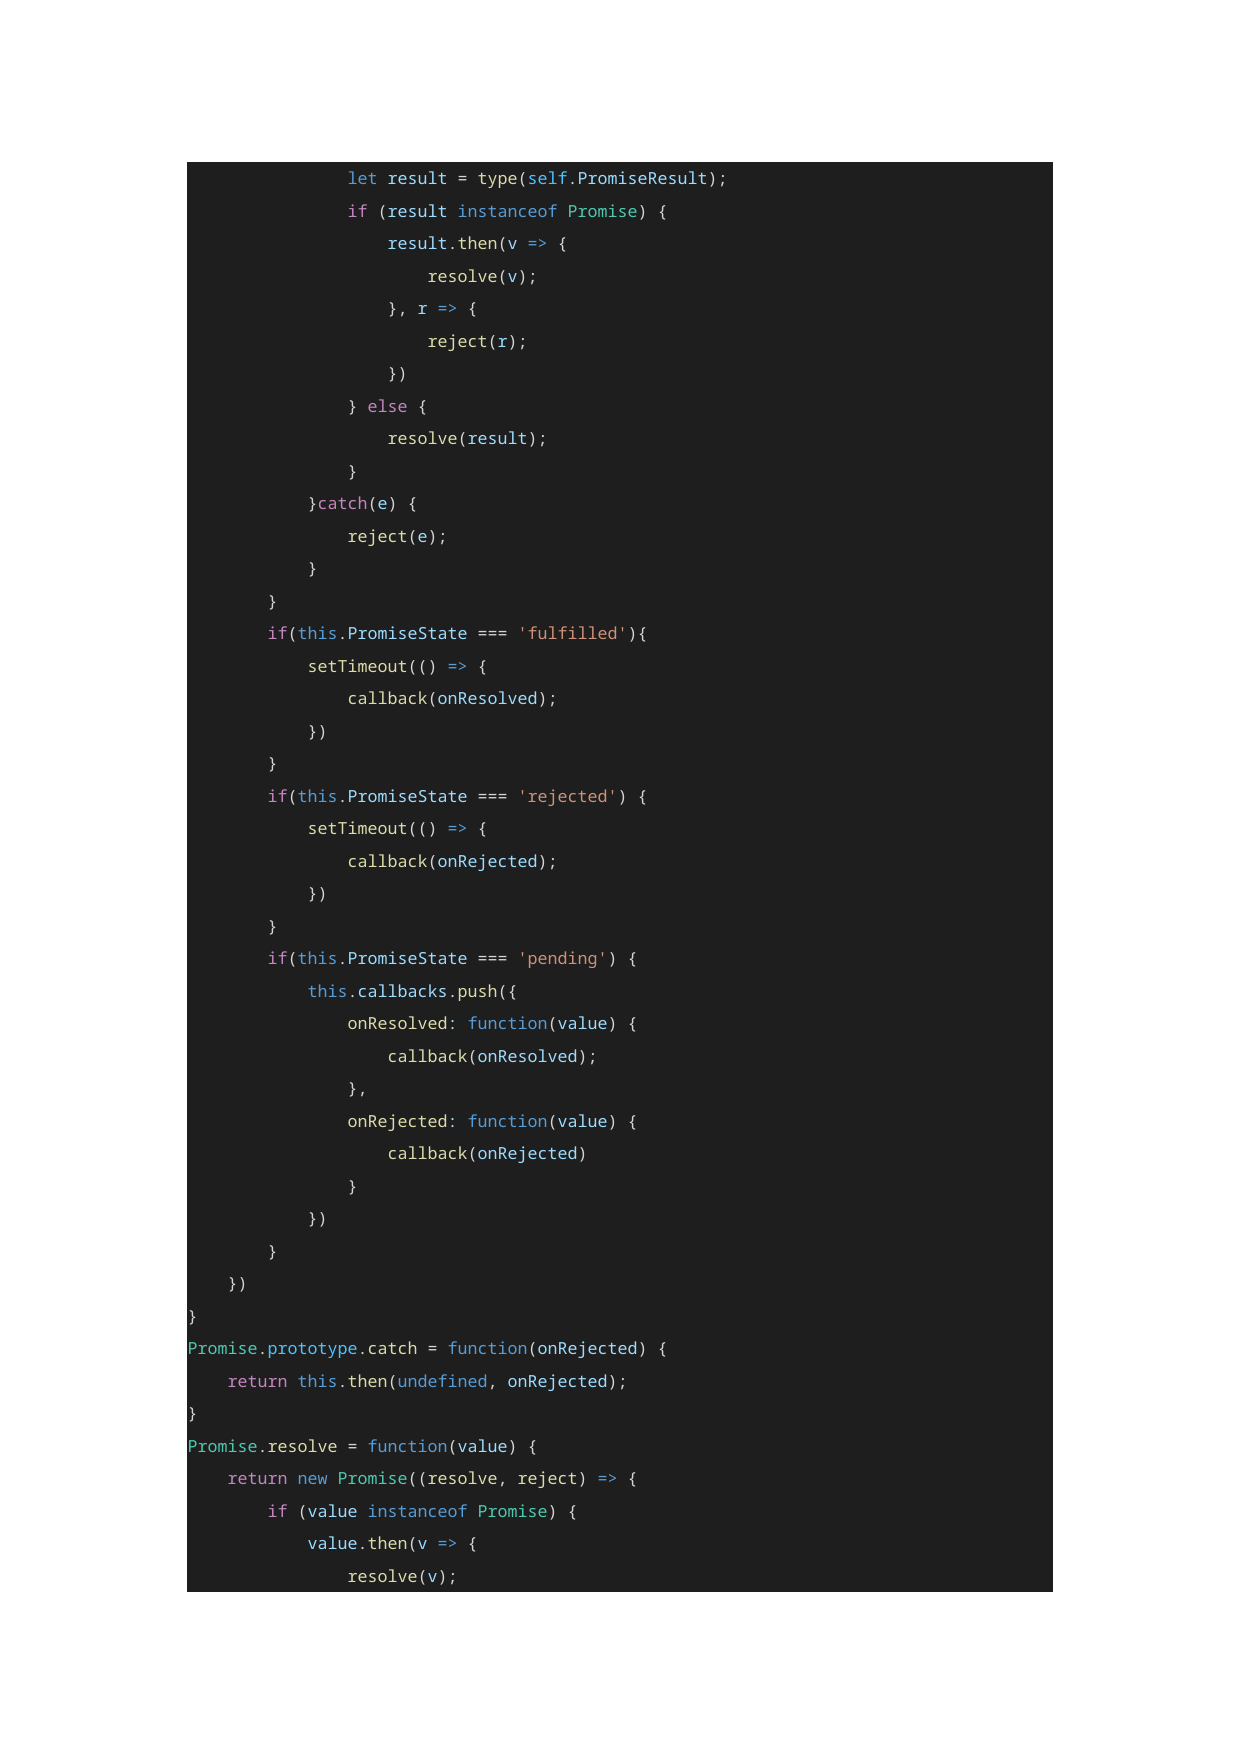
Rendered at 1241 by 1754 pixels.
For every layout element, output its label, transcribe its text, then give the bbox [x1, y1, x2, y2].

text } [187, 1234, 1053, 1267]
text }) [187, 1202, 1053, 1234]
text result.then(v => { [187, 227, 1053, 259]
text Promise.resolve = function(value) { [187, 1429, 1053, 1462]
text } [187, 909, 1053, 942]
text callback(onRejected); [187, 844, 1053, 877]
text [187, 1462, 1053, 1494]
text } [187, 1397, 1053, 1429]
text if (value instanceof Promise) { [187, 1494, 1053, 1527]
text Promise.prototype.catch = function(onRejected) { [187, 1332, 1053, 1364]
text if(this.PromiseState === 'pending') { [187, 942, 1053, 974]
text if (result instanceof Promise) { [187, 194, 1053, 227]
text }, r => { [187, 292, 1053, 324]
text callback(onResolved); [187, 682, 1053, 714]
text } [187, 1299, 1053, 1332]
text setTimeout(() => { [187, 649, 1053, 682]
text } [187, 747, 1053, 779]
text reject(r); [187, 324, 1053, 357]
text }) [187, 357, 1053, 389]
text resolve(v); [187, 259, 1053, 292]
text }, [187, 1072, 1053, 1104]
text resolve(v); [187, 1559, 1053, 1592]
text } [187, 1169, 1053, 1202]
text }) [187, 877, 1053, 909]
text callback(onResolved); [187, 1039, 1053, 1072]
text } else { [187, 389, 1053, 422]
text }catch(e) { [187, 487, 1053, 519]
text callback(onRejected) [187, 1137, 1053, 1169]
text resolve(result); [187, 422, 1053, 454]
text onResolved: function(value) { [187, 1007, 1053, 1039]
text } [187, 552, 1053, 584]
text if(this.PromiseState === 'rejected') { [187, 779, 1053, 812]
text reject(e); [187, 519, 1053, 552]
text setTimeout(() => { [187, 812, 1053, 844]
text }) [187, 1267, 1053, 1299]
text return this.then(undefined, onRejected); [187, 1364, 1053, 1397]
text this.callbacks.push({ [187, 974, 1053, 1007]
text } [187, 584, 1053, 617]
text if(this.PromiseState === 'fulfilled'){ [187, 617, 1053, 649]
text onRejected: function(value) { [187, 1104, 1053, 1137]
text } [187, 454, 1053, 487]
text }) [187, 714, 1053, 747]
text let result = type(self.PromiseResult); [187, 162, 1053, 194]
text value.then(v => { [187, 1527, 1053, 1559]
